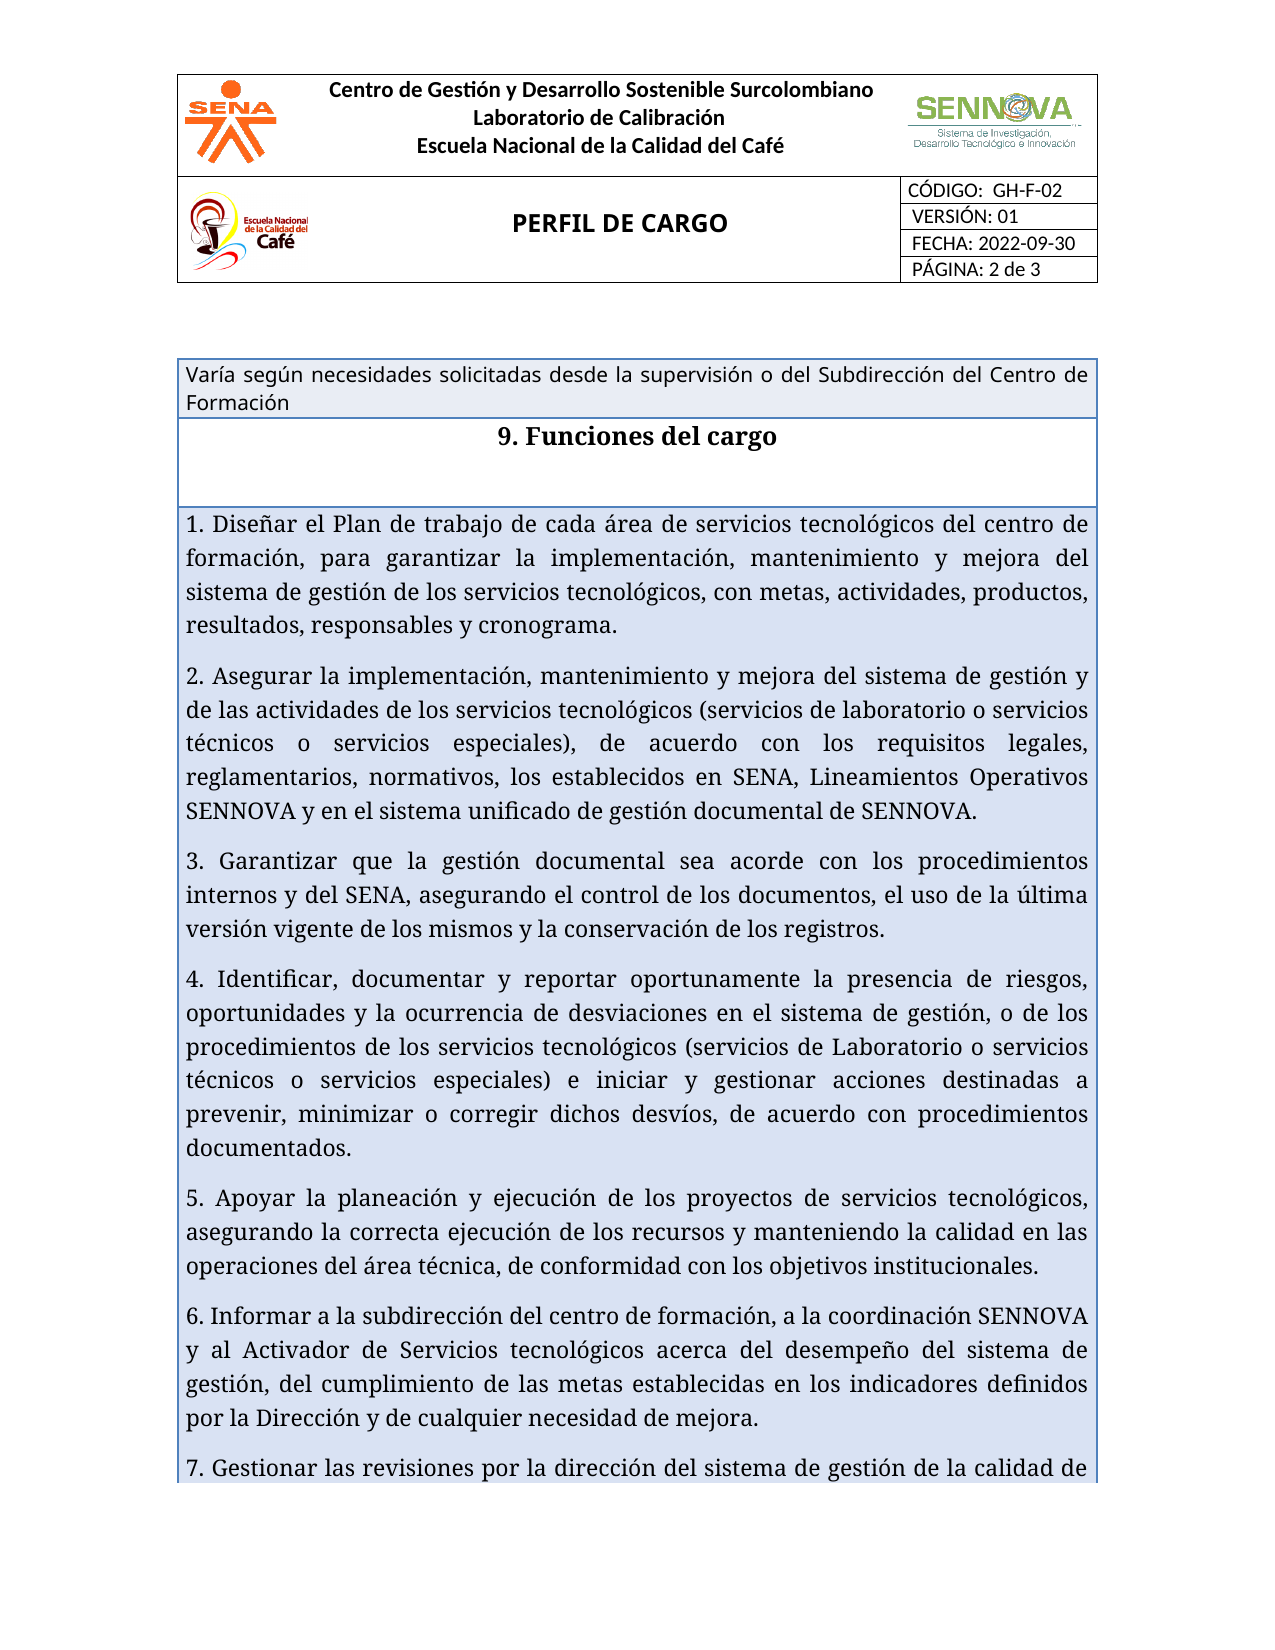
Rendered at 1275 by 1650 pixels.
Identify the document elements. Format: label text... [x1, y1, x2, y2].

table_cell 9. Funciones del cargo [179, 419, 1096, 506]
picture [907, 93, 1082, 150]
picture [184, 79, 277, 164]
table_header Varía según necesidades solicitadas desde la supervisión o del Subdirección del Centro de Formación [179, 360, 1096, 417]
picture [190, 192, 308, 270]
